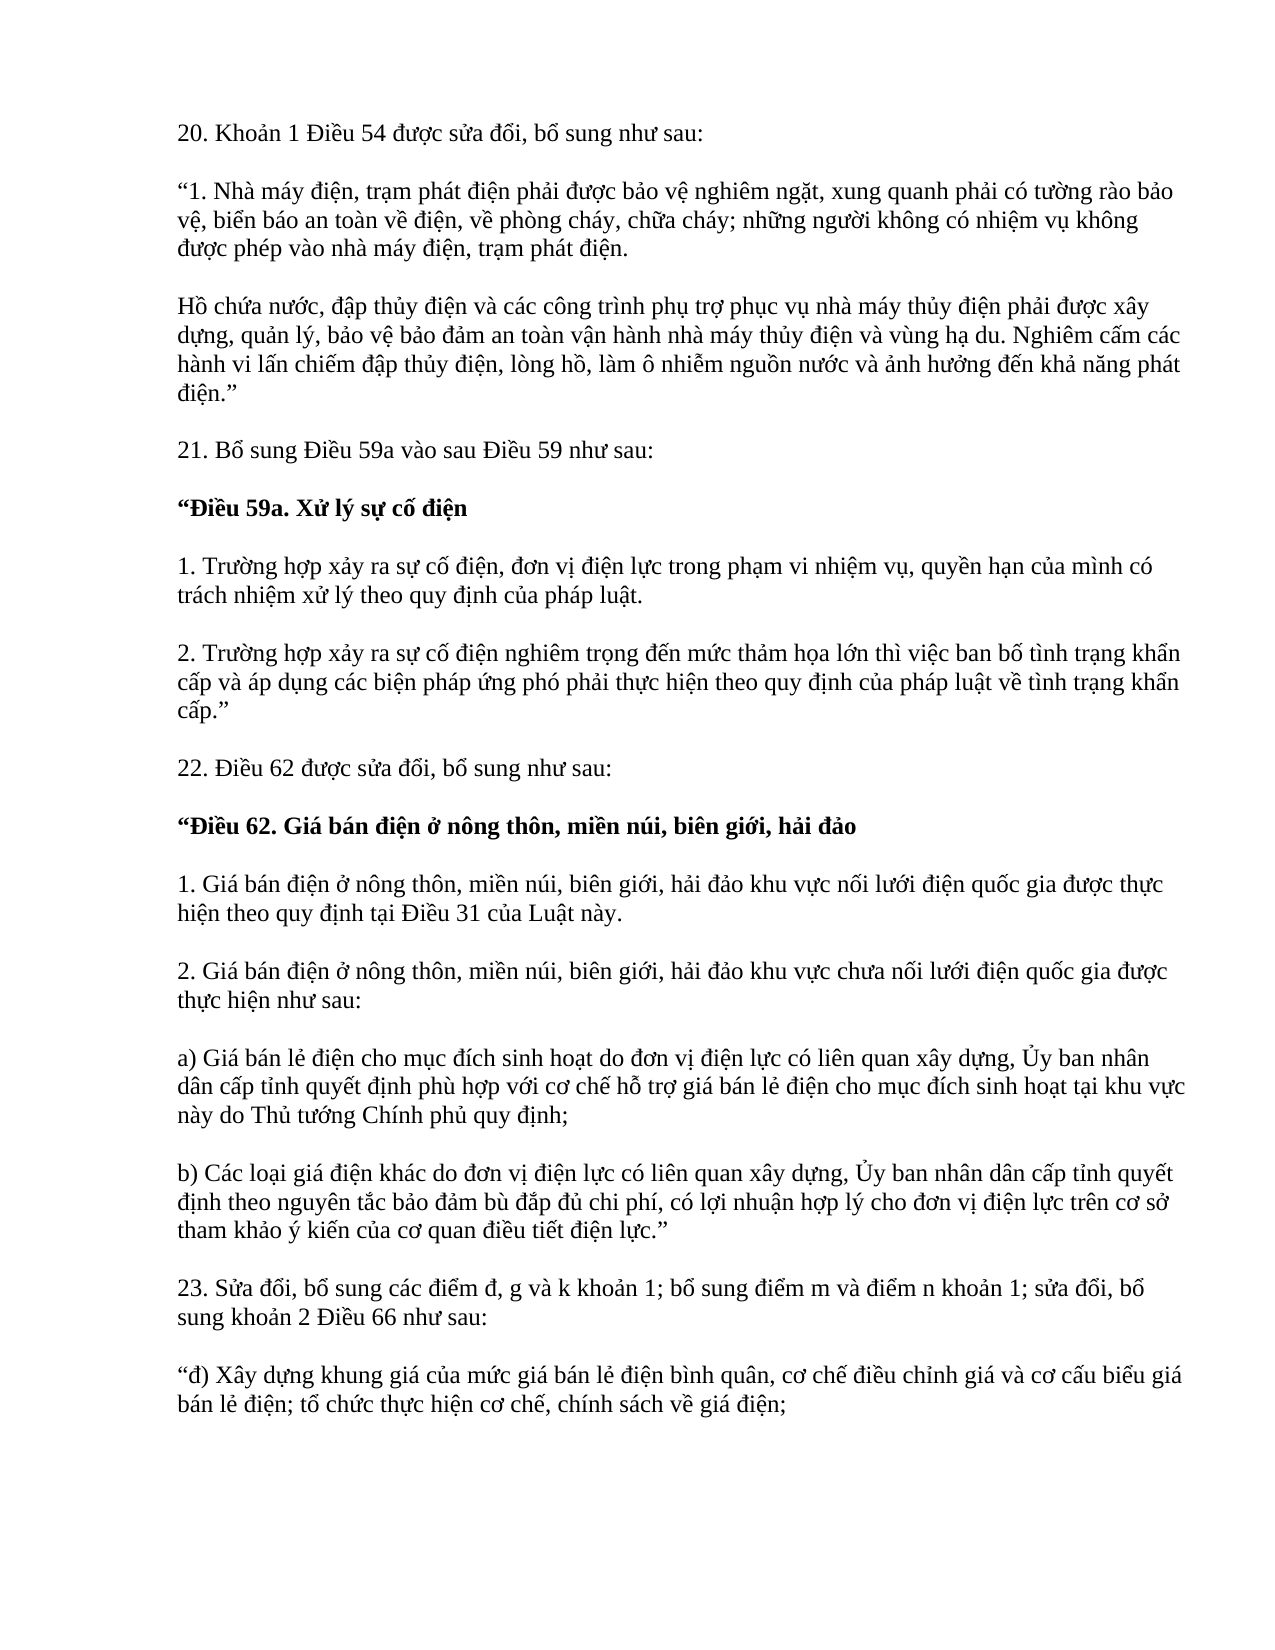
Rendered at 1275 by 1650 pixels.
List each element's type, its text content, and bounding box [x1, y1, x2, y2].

text “Điều 59a. Xử lý sự cố điện [177, 493, 1186, 522]
text “1. Nhà máy điện, trạm phát điện phải được bảo vệ nghiêm ngặt, xung quanh phải có tường rào bảo vệ, biển báo an toàn về điện, về phòng cháy, chữa cháy; những người không có nhiệm vụ không được phép vào nhà máy điện, trạm phát điện. [177, 176, 1186, 262]
text 2. Giá bán điện ở nông thôn, miền núi, biên giới, hải đảo khu vực chưa nối lưới điện quốc gia được thực hiện như sau: [177, 956, 1186, 1013]
text 23. Sửa đổi, bổ sung các điểm đ, g và k khoản 1; bổ sung điểm m và điểm n khoản 1; sửa đổi, bổ sung khoản 2 Điều 66 như sau: [177, 1273, 1186, 1331]
text 1. Trường hợp xảy ra sự cố điện, đơn vị điện lực trong phạm vi nhiệm vụ, quyền hạn của mình có trách nhiệm xử lý theo quy định của pháp luật. [177, 551, 1186, 609]
text 2. Trường hợp xảy ra sự cố điện nghiêm trọng đến mức thảm họa lớn thì việc ban bố tình trạng khẩn cấp và áp dụng các biện pháp ứng phó phải thực hiện theo quy định của pháp luật về tình trạng khẩn cấp.” [177, 638, 1186, 724]
text b) Các loại giá điện khác do đơn vị điện lực có liên quan xây dựng, Ủy ban nhân dân cấp tỉnh quyết định theo nguyên tắc bảo đảm bù đắp đủ chi phí, có lợi nhuận hợp lý cho đơn vị điện lực trên cơ sở tham khảo ý kiến của cơ quan điều tiết điện lực.” [177, 1158, 1186, 1244]
text Hồ chứa nước, đập thủy điện và các công trình phụ trợ phục vụ nhà máy thủy điện phải được xây dựng, quản lý, bảo vệ bảo đảm an toàn vận hành nhà máy thủy điện và vùng hạ du. Nghiêm cấm các hành vi lấn chiếm đập thủy điện, lòng hồ, làm ô nhiễm nguồn nước và ảnh hưởng đến khả năng phát điện.” [177, 291, 1186, 406]
text 22. Điều 62 được sửa đổi, bổ sung như sau: [177, 753, 1186, 782]
text 20. Khoản 1 Điều 54 được sửa đổi, bổ sung như sau: [177, 118, 1186, 147]
text “Điều 62. Giá bán điện ở nông thôn, miền núi, biên giới, hải đảo [177, 811, 1186, 840]
text 1. Giá bán điện ở nông thôn, miền núi, biên giới, hải đảo khu vực nối lưới điện quốc gia được thực hiện theo quy định tại Điều 31 của Luật này. [177, 869, 1186, 927]
text “đ) Xây dựng khung giá của mức giá bán lẻ điện bình quân, cơ chế điều chỉnh giá và cơ cấu biểu giá bán lẻ điện; tổ chức thực hiện cơ chế, chính sách về giá điện; [177, 1360, 1186, 1418]
text 21. Bổ sung Điều 59a vào sau Điều 59 như sau: [177, 436, 1186, 464]
text a) Giá bán lẻ điện cho mục đích sinh hoạt do đơn vị điện lực có liên quan xây dựng, Ủy ban nhân dân cấp tỉnh quyết định phù hợp với cơ chế hỗ trợ giá bán lẻ điện cho mục đích sinh hoạt tại khu vực này do Thủ tướng Chính phủ quy định; [177, 1043, 1186, 1129]
